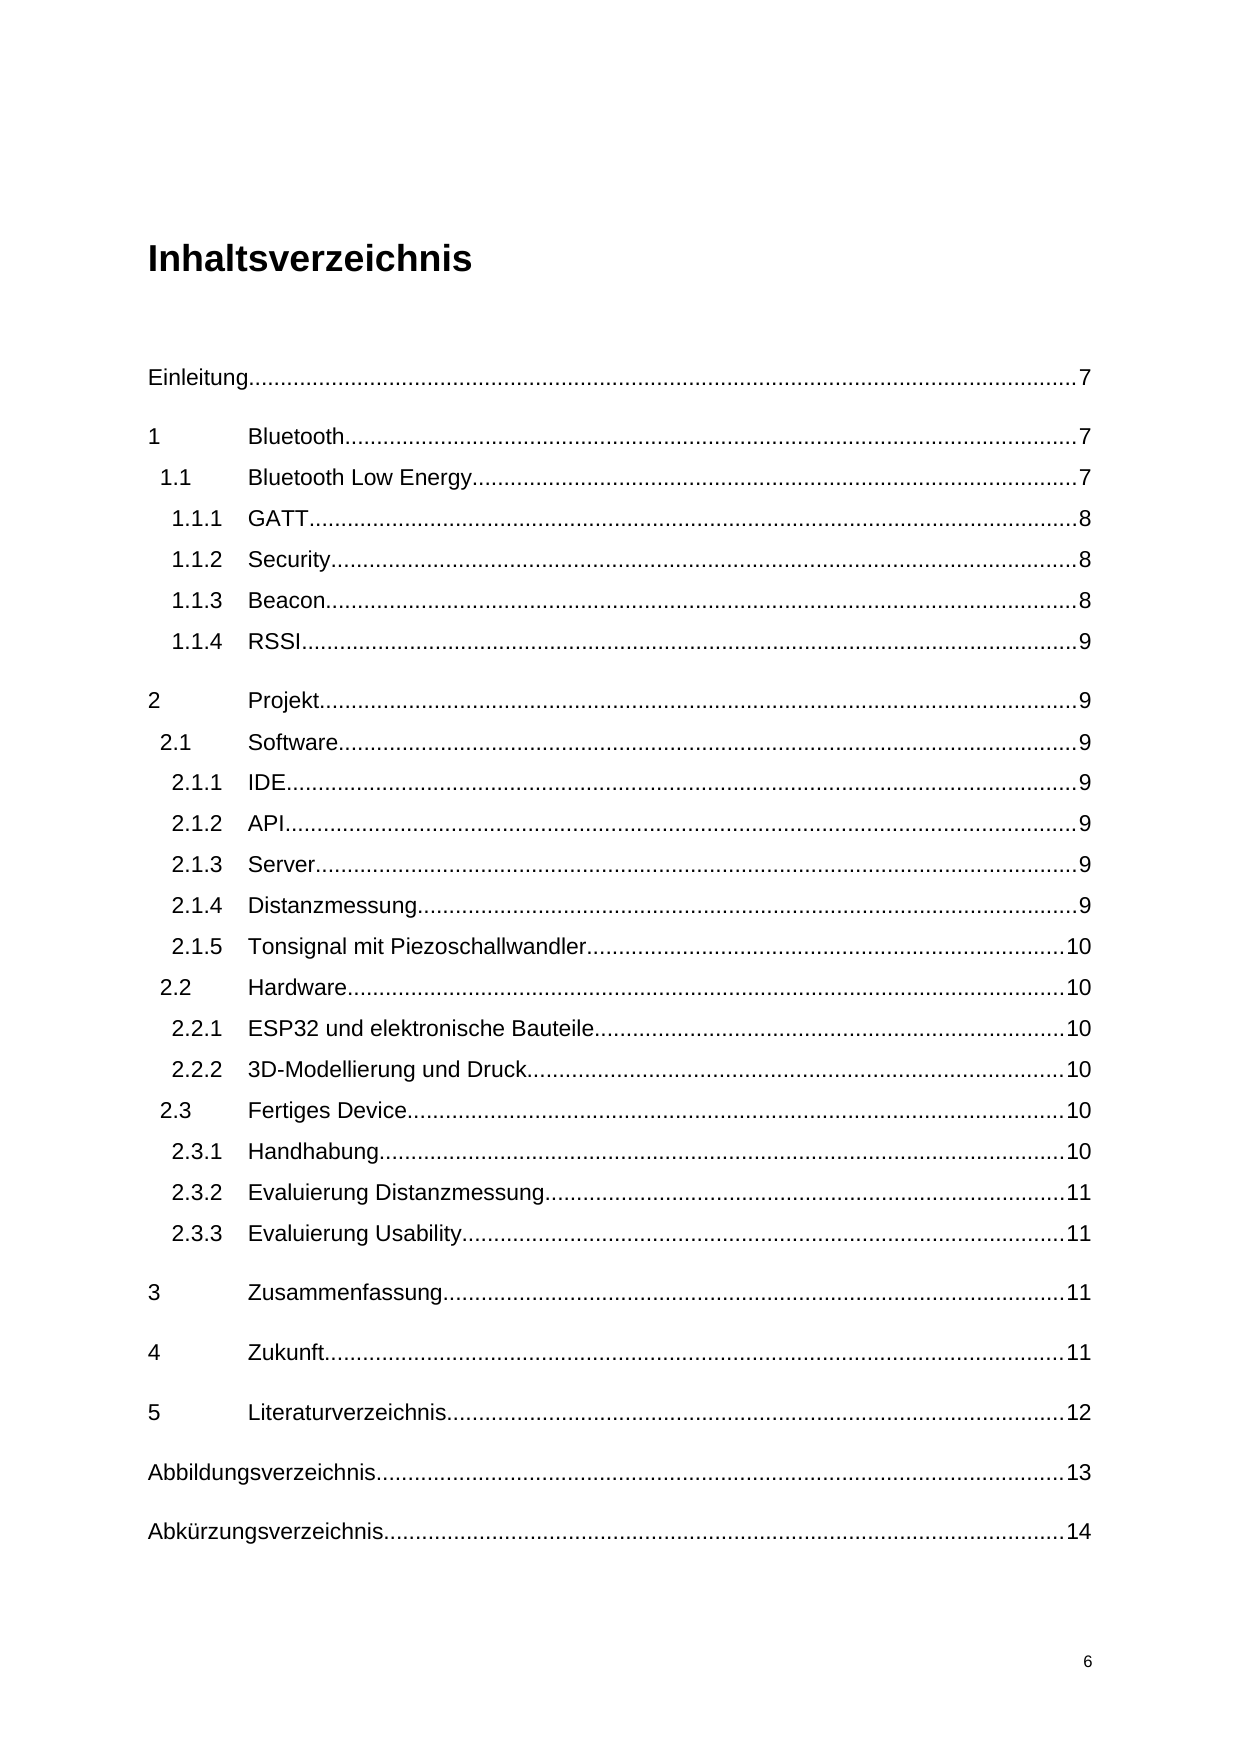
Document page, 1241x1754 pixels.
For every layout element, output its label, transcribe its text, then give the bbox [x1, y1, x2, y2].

text 2.3.1 Handhabung 10 [171, 1138, 1092, 1164]
text 3 Zusammenfassung 11 [148, 1279, 1092, 1306]
text 1.1 Bluetooth Low Energy 7 [159, 464, 1092, 490]
text 1.1.4 RSSI 9 [171, 628, 1092, 654]
text 4 Zukunft 11 [148, 1339, 1092, 1365]
text 2.2 Hardware 10 [159, 974, 1092, 1000]
text 2.1.3 Server 9 [171, 851, 1092, 878]
text 2.1.2 API 9 [171, 810, 1092, 837]
text 2.3.3 Evaluierung Usability 11 [171, 1220, 1092, 1246]
text Einleitung 7 [148, 364, 1092, 390]
text 1.1.3 Beacon 8 [171, 587, 1092, 613]
text Inhaltsverzeichnis [148, 236, 1092, 279]
text 1.1.2 Security 8 [171, 546, 1092, 572]
text 2.3 Fertiges Device 10 [159, 1097, 1092, 1123]
text 2.2.2 3D-Modellierung und Druck 10 [171, 1056, 1092, 1082]
text 2.1.1 IDE 9 [171, 769, 1092, 796]
text 2 Projekt 9 [148, 687, 1092, 714]
text 2.1.4 Distanzmessung 9 [171, 892, 1092, 918]
text 2.3.2 Evaluierung Distanzmessung 11 [171, 1179, 1092, 1205]
text 2.1.5 Tonsignal mit Piezoschallwandler 10 [171, 933, 1092, 959]
text 1 Bluetooth 7 [148, 423, 1092, 449]
text 5 Literaturverzeichnis 12 [148, 1399, 1092, 1425]
text 2.2.1 ESP32 und elektronische Bauteile 10 [171, 1015, 1092, 1041]
text 2.1 Software 9 [159, 728, 1092, 755]
text Abbildungsverzeichnis 13 [148, 1458, 1092, 1485]
text Abkürzungsverzeichnis 14 [148, 1518, 1092, 1544]
text 1.1.1 GATT 8 [171, 505, 1092, 531]
